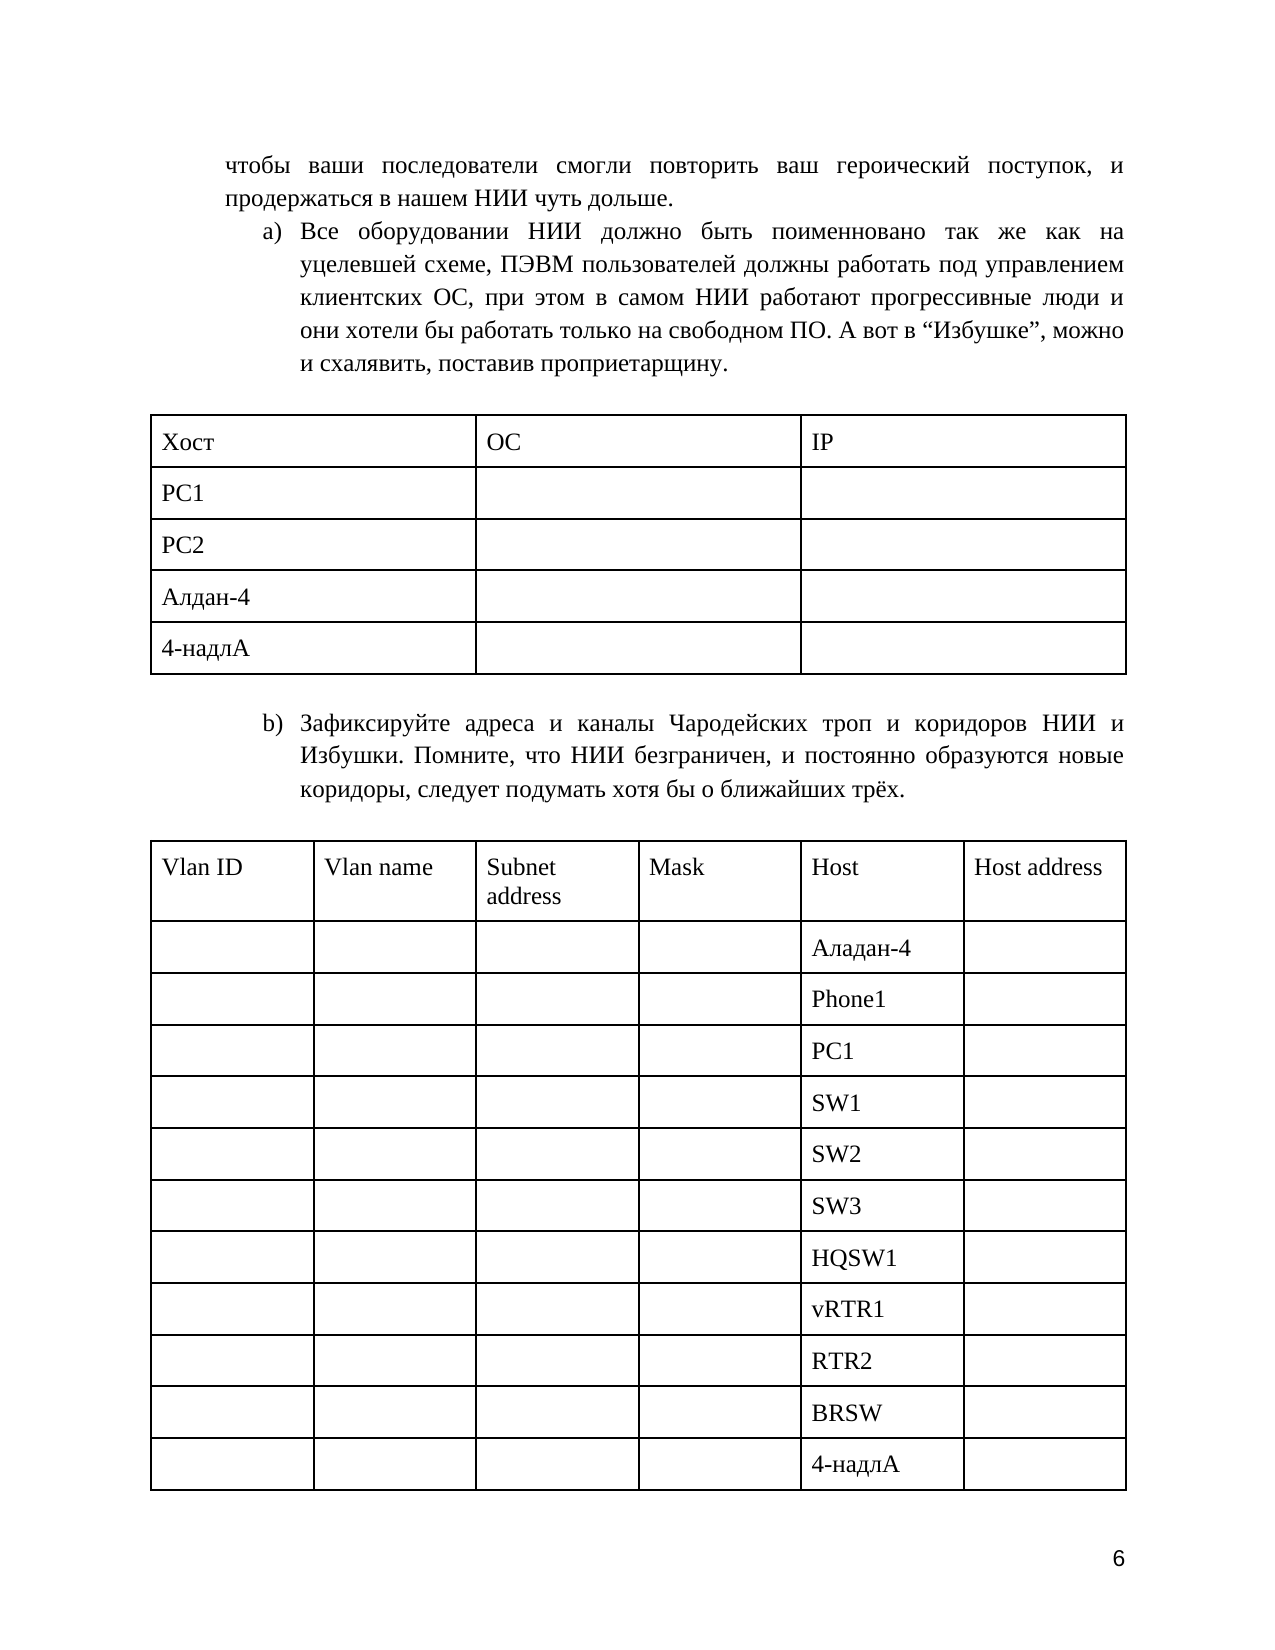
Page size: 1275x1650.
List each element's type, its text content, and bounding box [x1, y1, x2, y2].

table_cell [640, 1129, 800, 1178]
table_cell [152, 1284, 313, 1333]
table_header Хост [152, 416, 475, 466]
list Все оборудовании НИИ должно быть поименновано так же как на уцелевшей схеме, ПЭВМ пользователей должны работать под управлением клиентских ОС, при этом в самом НИИ работают прогрессивные люди и они хотели бы работать только на свободном ПО. А вот в “Избушке”, можно и схалявить, поставив проприетарщину. [262, 216, 1125, 377]
table_cell [640, 1181, 800, 1230]
table_cell [640, 1387, 800, 1437]
table_header Subnet address [477, 842, 638, 920]
table_cell [965, 1129, 1125, 1178]
table_cell BRSW [802, 1387, 963, 1437]
table_cell [965, 1181, 1125, 1230]
table_cell [640, 1439, 800, 1488]
table_cell [477, 571, 800, 621]
table_cell [152, 1439, 313, 1488]
table_cell [477, 974, 638, 1023]
table_cell [477, 1439, 638, 1488]
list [187, 150, 1125, 212]
table_cell [315, 1439, 475, 1488]
table_cell [152, 1077, 313, 1127]
table_cell [965, 1077, 1125, 1127]
table_cell [477, 1181, 638, 1230]
table_cell Алдан-4 [152, 571, 475, 621]
table_cell [315, 1336, 475, 1385]
table_cell PC1 [802, 1026, 963, 1075]
table_cell [315, 1387, 475, 1437]
table_cell [640, 974, 800, 1023]
table_cell [477, 468, 800, 517]
table_cell [965, 1439, 1125, 1488]
table_cell SW1 [802, 1077, 963, 1127]
table_cell [477, 922, 638, 972]
table_cell [802, 623, 1125, 672]
table_cell Phone1 [802, 974, 963, 1023]
table_cell [315, 922, 475, 972]
table_cell [802, 571, 1125, 621]
table_cell [477, 1284, 638, 1333]
table_cell [965, 1336, 1125, 1385]
table_cell [802, 520, 1125, 569]
table_cell [477, 1232, 638, 1282]
table_cell [640, 1026, 800, 1075]
table_cell [477, 520, 800, 569]
table_cell [152, 1026, 313, 1075]
table_cell [315, 1129, 475, 1178]
table_cell 4-надлА [152, 623, 475, 672]
table_cell HQSW1 [802, 1232, 963, 1282]
list Зафиксируйте адреса и каналы Чародейских троп и коридоров НИИ и Избушки. Помните, что НИИ безграничен, и постоянно образуются новые коридоры, следует подумать хотя бы о ближайших трёх. [262, 708, 1125, 802]
table_cell SW3 [802, 1181, 963, 1230]
table_header IP [802, 416, 1125, 466]
table_cell [477, 1026, 638, 1075]
table_cell [152, 1181, 313, 1230]
table_cell [965, 922, 1125, 972]
table_cell [965, 1026, 1125, 1075]
table_cell [477, 1129, 638, 1178]
table_cell SW2 [802, 1129, 963, 1178]
table_cell [477, 1336, 638, 1385]
table_cell [152, 1232, 313, 1282]
table_header Host [802, 842, 963, 920]
table_cell 4-надлА [802, 1439, 963, 1488]
table_cell [640, 1284, 800, 1333]
table_cell [477, 1387, 638, 1437]
table_cell [152, 1336, 313, 1385]
table_cell PC1 [152, 468, 475, 517]
table_cell [152, 1387, 313, 1437]
table_cell [477, 1077, 638, 1127]
table_cell [315, 974, 475, 1023]
table_cell [315, 1181, 475, 1230]
table_cell [640, 922, 800, 972]
table_cell [152, 1129, 313, 1178]
table_header Mask [640, 842, 800, 920]
table_cell [477, 623, 800, 672]
table_cell [315, 1284, 475, 1333]
table_cell [640, 1232, 800, 1282]
table_header Vlan name [315, 842, 475, 920]
table_header Vlan ID [152, 842, 313, 920]
table_cell [152, 974, 313, 1023]
table_cell [315, 1026, 475, 1075]
table_cell [315, 1077, 475, 1127]
table_cell Аладан-4 [802, 922, 963, 972]
table_cell [965, 1387, 1125, 1437]
table_cell [640, 1336, 800, 1385]
table_cell vRTR1 [802, 1284, 963, 1333]
table_header ОС [477, 416, 800, 466]
table_cell [315, 1232, 475, 1282]
table_cell [152, 922, 313, 972]
table_cell RTR2 [802, 1336, 963, 1385]
table_cell [802, 468, 1125, 517]
table_header Host address [965, 842, 1125, 920]
table_cell PC2 [152, 520, 475, 569]
table_cell [965, 974, 1125, 1023]
table_cell [965, 1284, 1125, 1333]
table_cell [640, 1077, 800, 1127]
table_cell [965, 1232, 1125, 1282]
